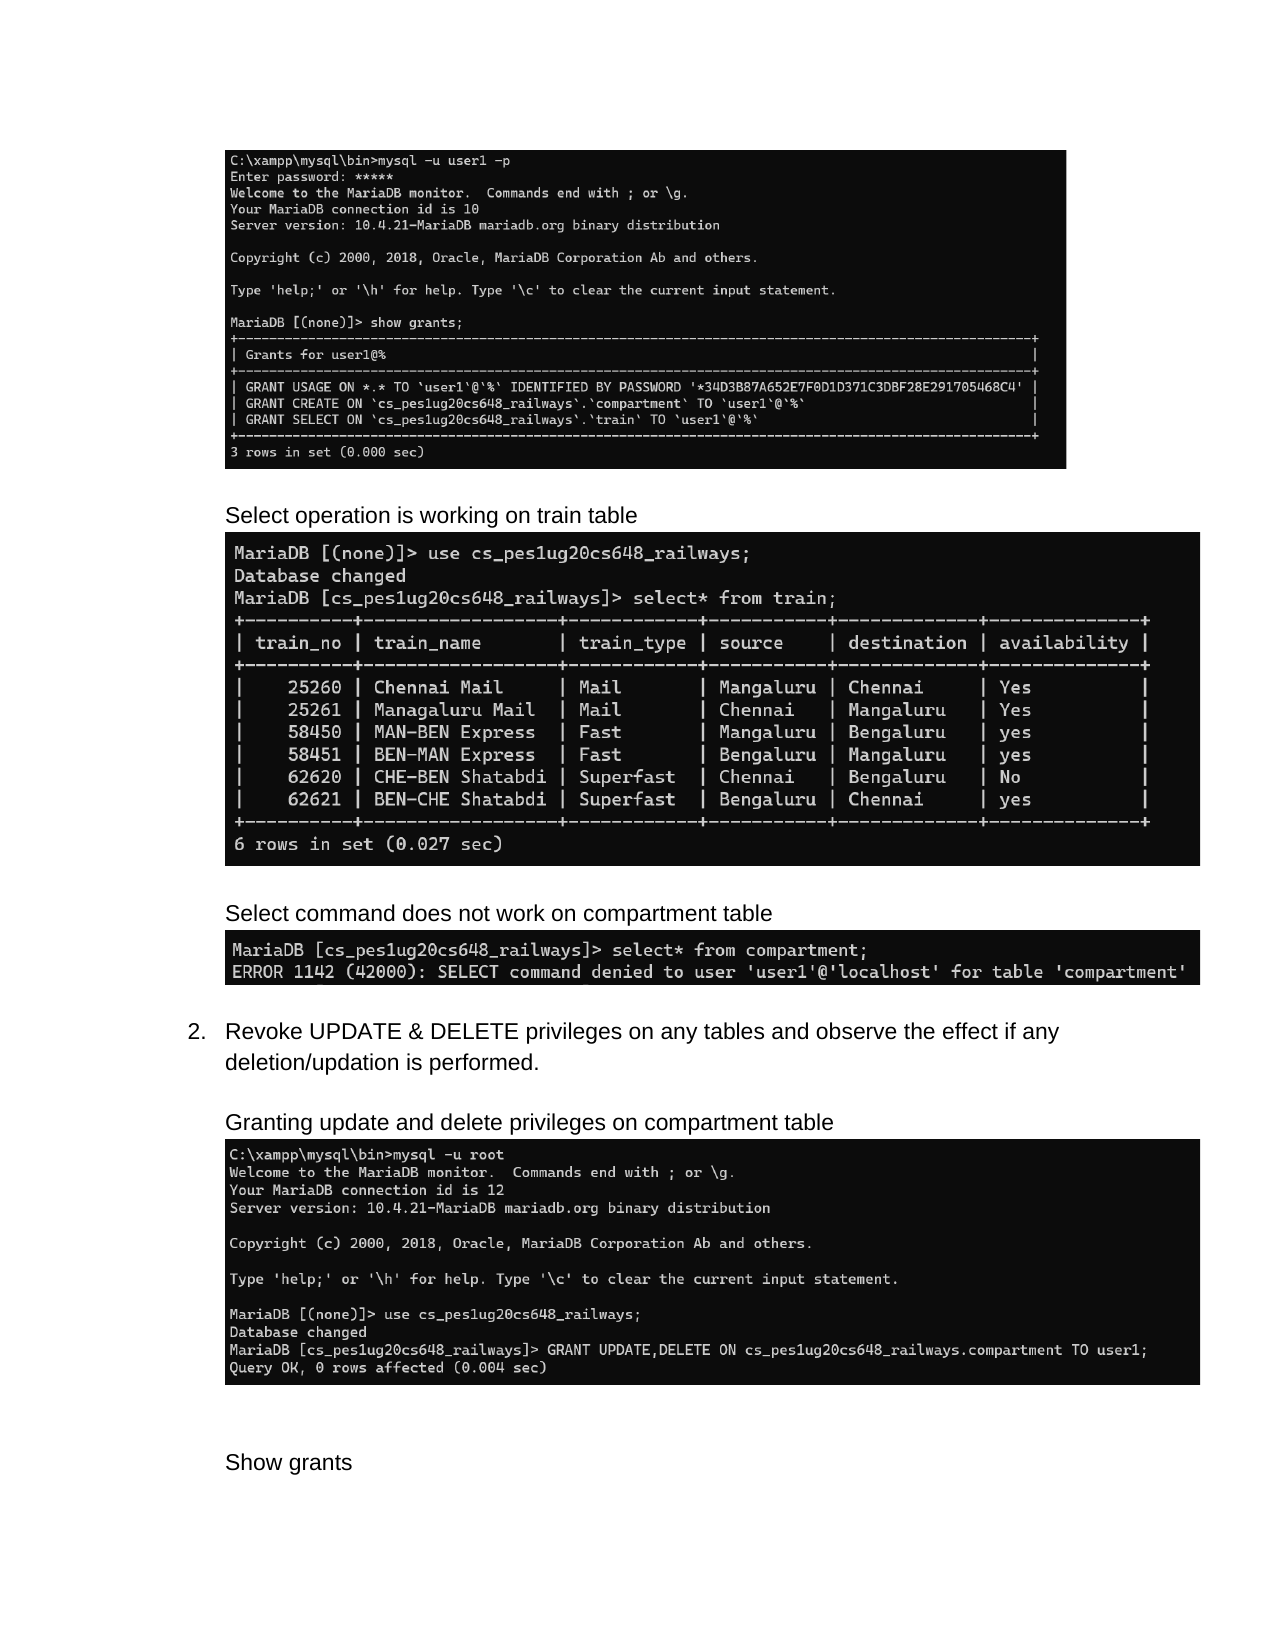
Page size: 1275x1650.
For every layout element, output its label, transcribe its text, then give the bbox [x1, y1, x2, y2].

text Show grants [225, 1449, 1125, 1476]
picture [225, 532, 1200, 866]
text Select command does not work on compartment table [225, 900, 1125, 926]
picture [225, 1139, 1200, 1385]
text Select operation is working on train table [225, 502, 1125, 529]
text Granting update and delete privileges on compartment table [225, 1109, 1125, 1135]
picture [225, 930, 1200, 985]
picture [225, 150, 1067, 469]
list Revoke UPDATE & DELETE privileges on any tables and observe the effect if any [187, 1018, 1125, 1045]
text deletion/updation is performed. [225, 1048, 1125, 1075]
